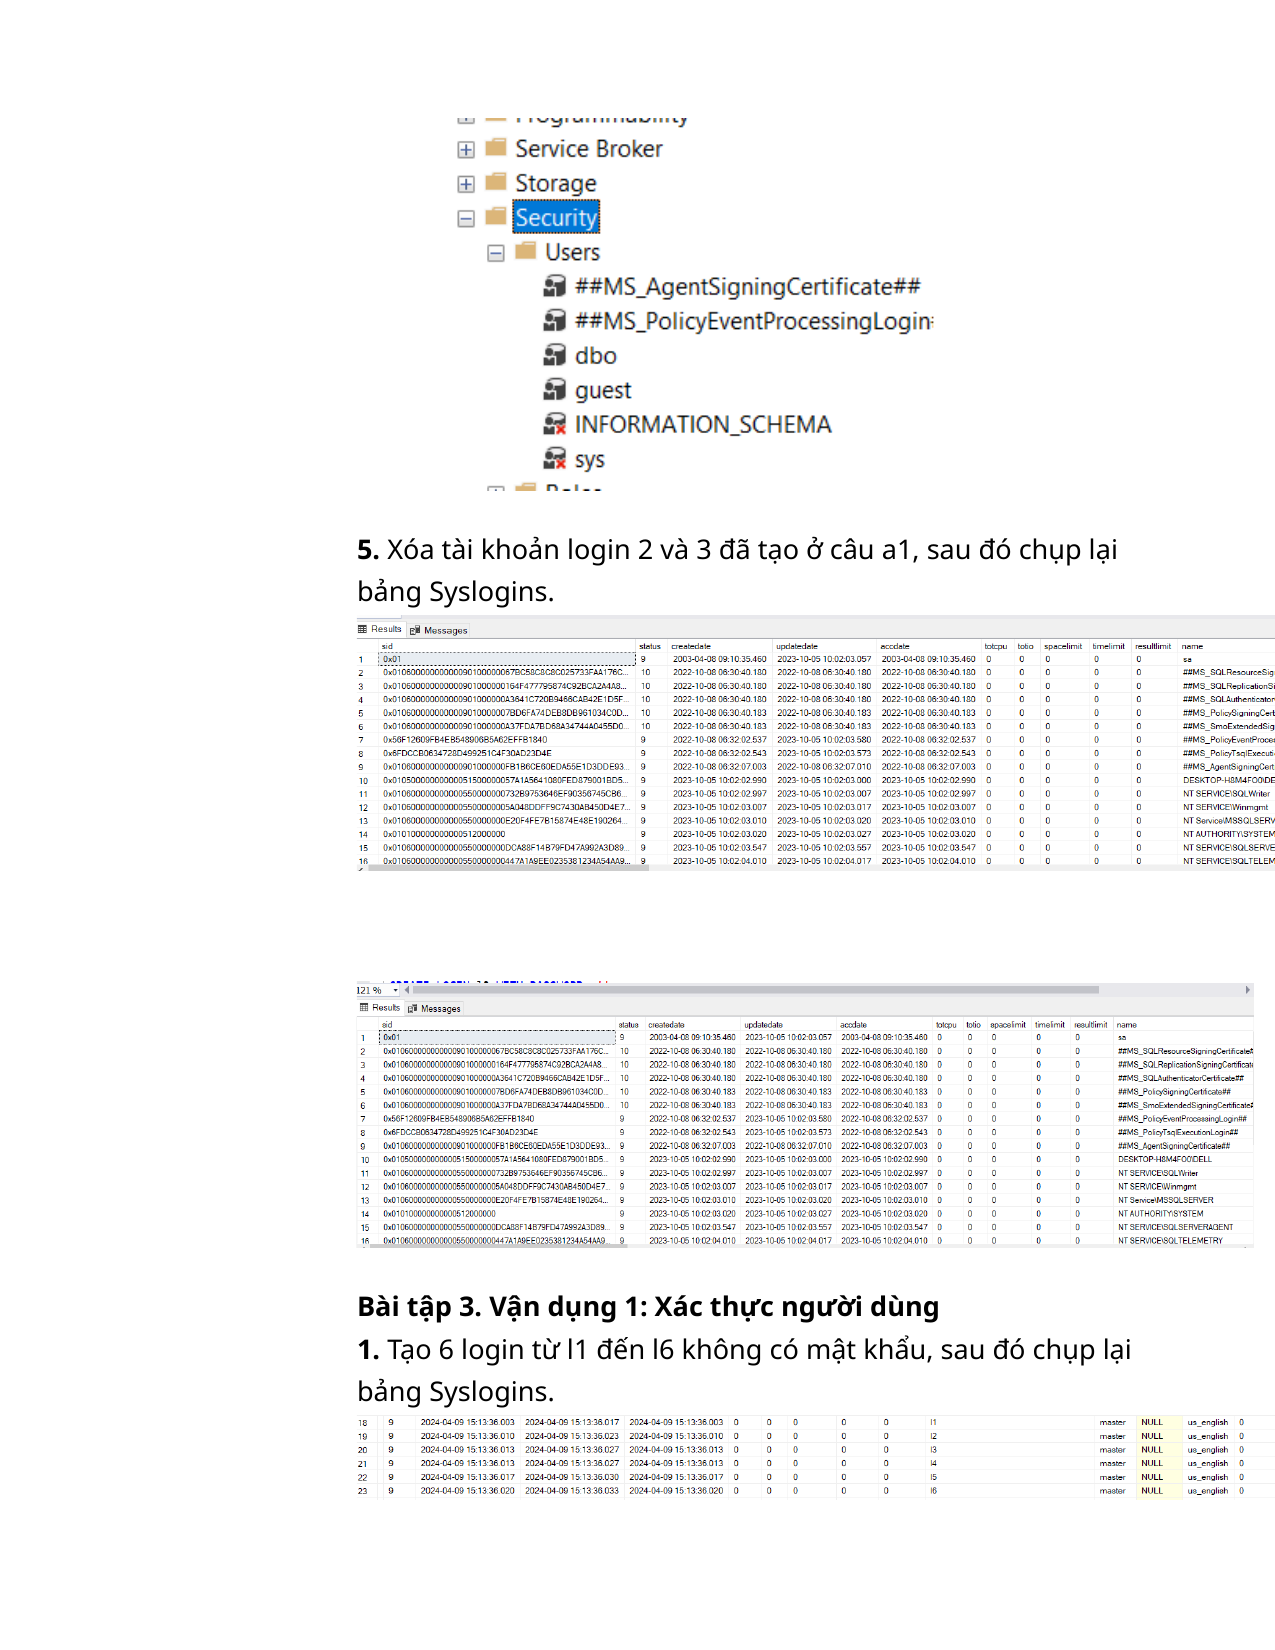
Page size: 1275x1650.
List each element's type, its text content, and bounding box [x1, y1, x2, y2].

list 1. Tạo 6 login từ l1 đến l6 không có mật khẩu, sau đó chụp lại bảng Syslogins. [357, 1330, 1186, 1409]
picture [356, 615, 1275, 871]
list Bài tập 3. Vận dụng 1: Xác thực người dùng [357, 1288, 1186, 1325]
picture [356, 1415, 1275, 1500]
list 5. Xóa tài khoản login 2 và 3 đã tạo ở câu a1, sau đó chụp lại bảng Syslogins. [357, 530, 1186, 609]
picture [356, 118, 934, 491]
picture [356, 981, 1254, 1248]
